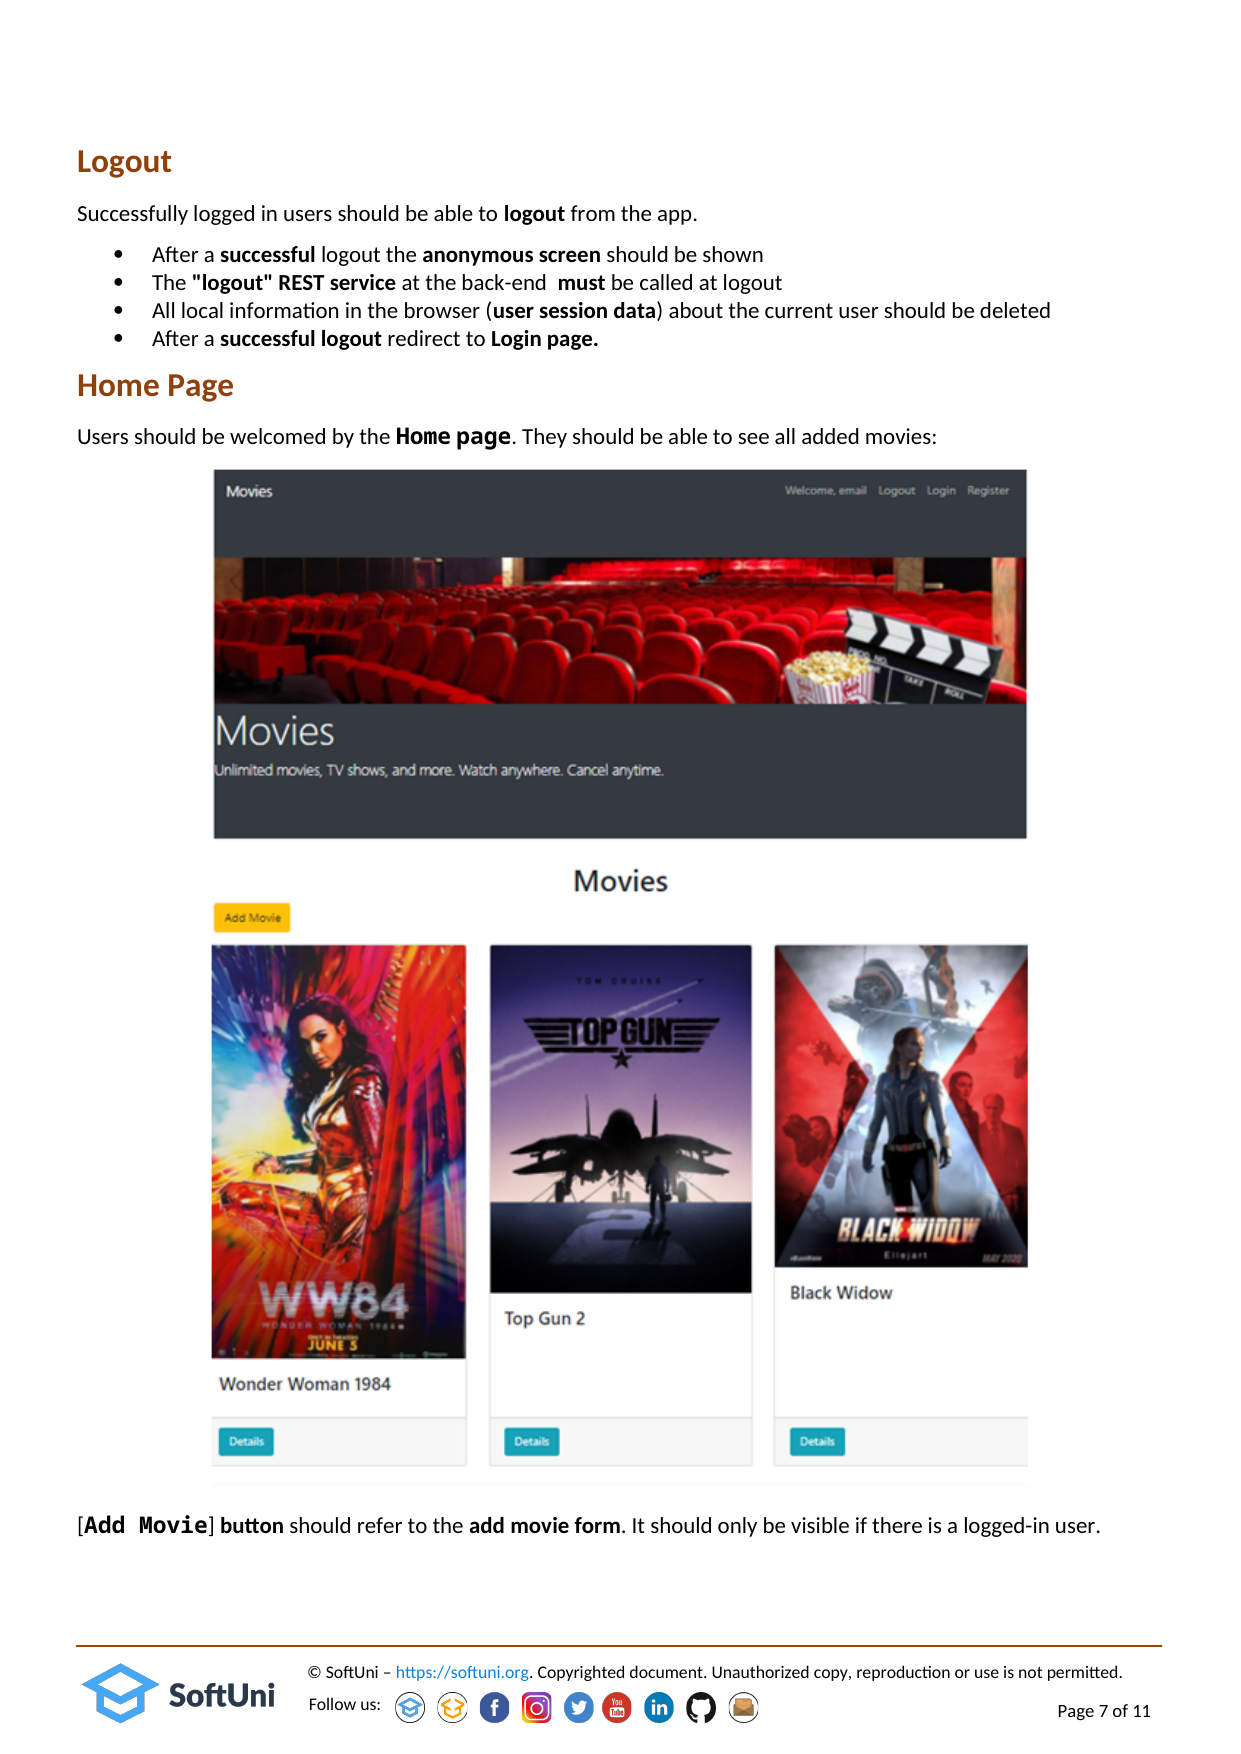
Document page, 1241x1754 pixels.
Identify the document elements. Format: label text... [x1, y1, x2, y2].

picture [395, 1692, 425, 1723]
text [Add Movie] button should refer to the add movie form. It should only be visible if there is a logged-in user. [77, 1509, 1163, 1541]
picture [522, 1692, 552, 1723]
text Users should be welcomed by the Home page. They should be able to see all added movies: [77, 419, 1163, 451]
picture [602, 1692, 632, 1723]
picture [644, 1692, 653, 1701]
picture [658, 1705, 667, 1714]
text Successfully logged in users should be able to logout from the app. [77, 199, 1163, 227]
subtitle Home Page [77, 364, 1163, 405]
subtitle Logout [77, 140, 1163, 181]
picture [665, 1692, 674, 1701]
list The "logout" REST service at the back-end must be called at logout [114, 268, 1163, 296]
picture [437, 1692, 468, 1723]
picture [564, 1692, 594, 1723]
picture [644, 1714, 653, 1723]
list After a successful logout redirect to Login page. [114, 324, 1163, 352]
list After a successful logout the anonymous screen should be shown [114, 240, 1163, 268]
picture [209, 468, 1031, 1493]
picture [665, 1714, 674, 1723]
picture [686, 1692, 716, 1723]
list All local information in the browser (user session data) about the current user should be deleted [114, 296, 1163, 324]
picture [479, 1692, 510, 1723]
picture [728, 1692, 759, 1723]
picture [75, 1658, 281, 1729]
